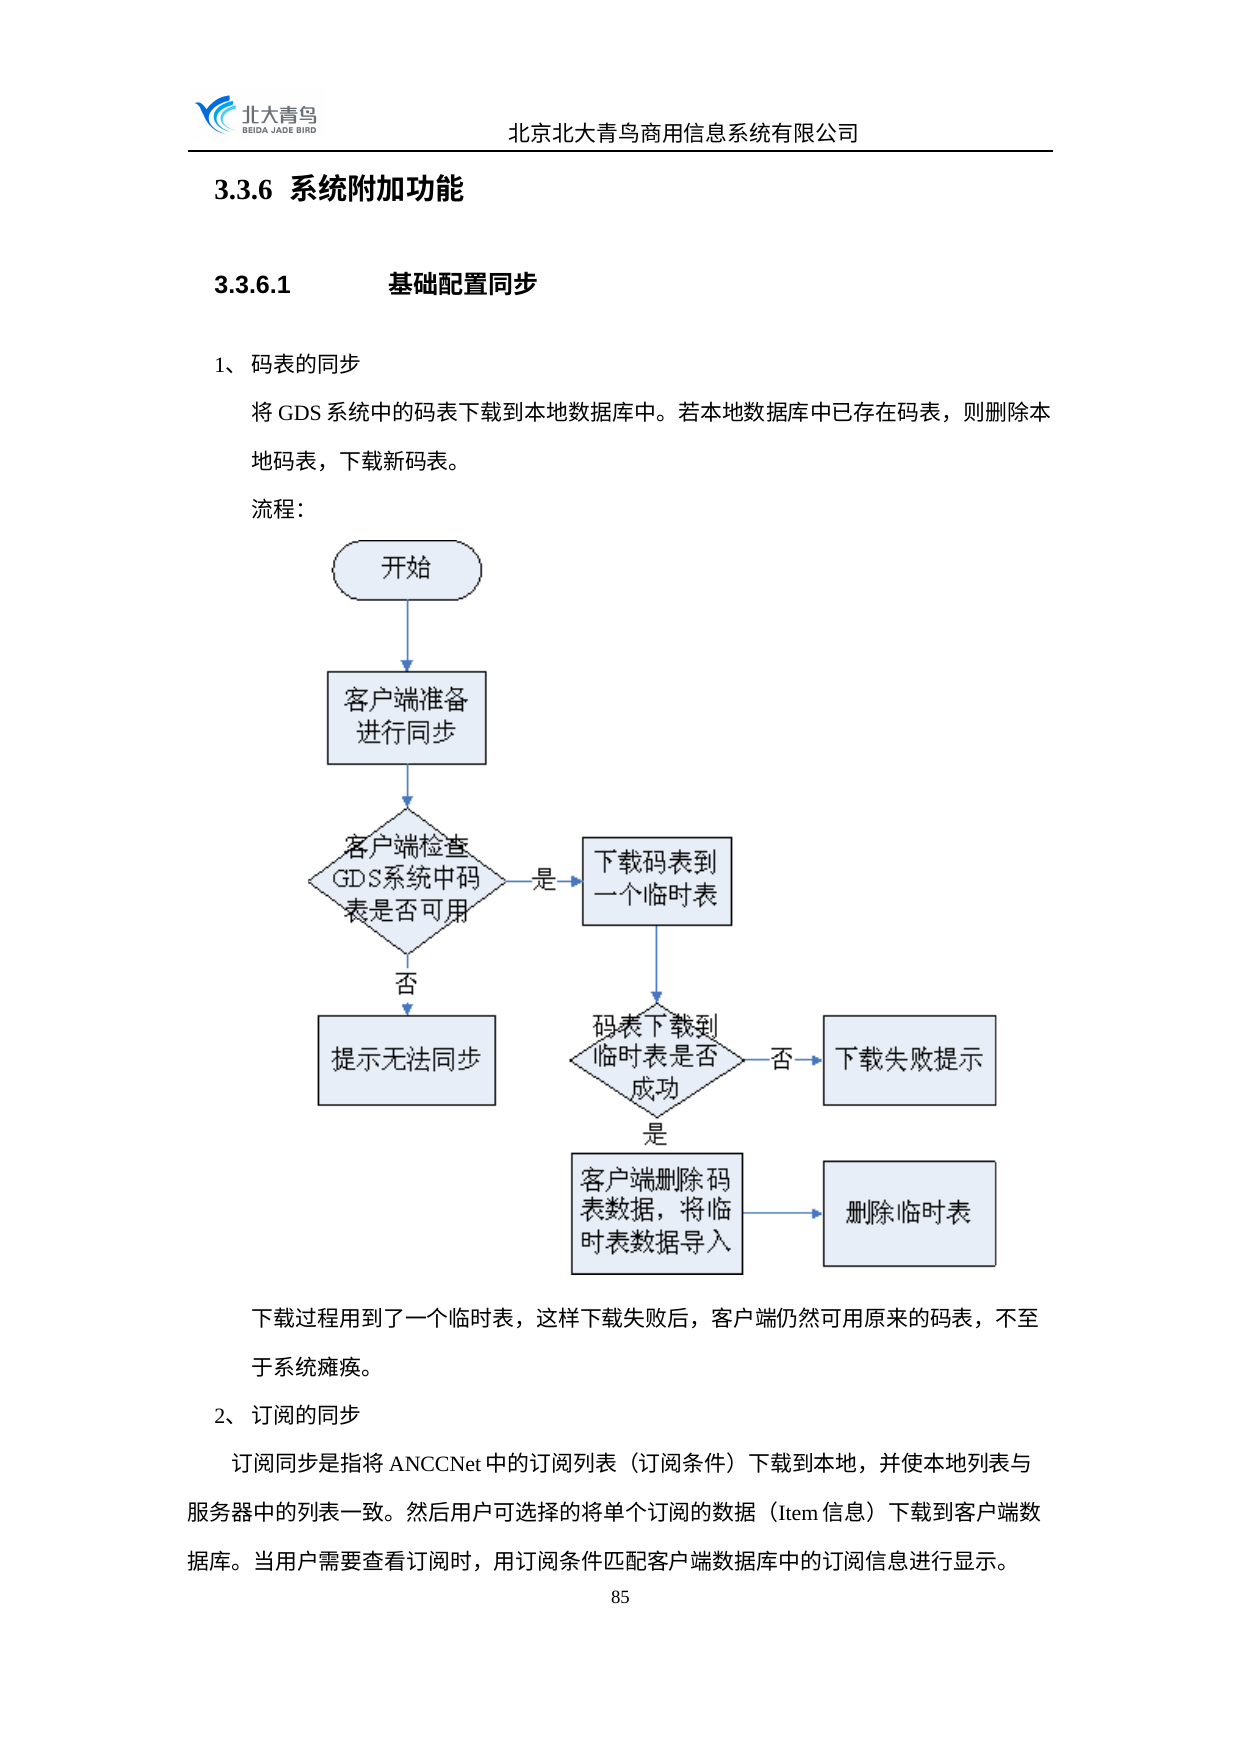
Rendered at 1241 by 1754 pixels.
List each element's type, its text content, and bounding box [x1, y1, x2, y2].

subtitle 系统附加功能 [214, 154, 1053, 219]
list 将GDS系统中的码表下载到本地数据库中。若本地数据库中已存在码表，则删除本地码表，下载新码表。 [252, 395, 1053, 476]
list 订阅同步是指将ANCCNet中的订阅列表（订阅条件）下载到本地，并使本地列表与服务器中的列表一致。然后用户可选择的将单个订阅的数据（Item信息）下载到客户端数据库。当用户需要查看订阅时，用订阅条件匹配客户端数据库中的订阅信息进行显示。 [187, 1446, 1053, 1576]
list 流程： [252, 492, 1053, 524]
list 码表的同步 [214, 346, 1053, 379]
picture [307, 540, 997, 1275]
picture [187, 88, 327, 142]
list 下载过程用到了一个临时表，这样下载失败后，客户端仍然可用原来的码表，不至于系统瘫痪。 [252, 1300, 1053, 1382]
subtitle 基础配置同步 [214, 250, 1053, 315]
list 订阅的同步 [214, 1397, 1053, 1430]
